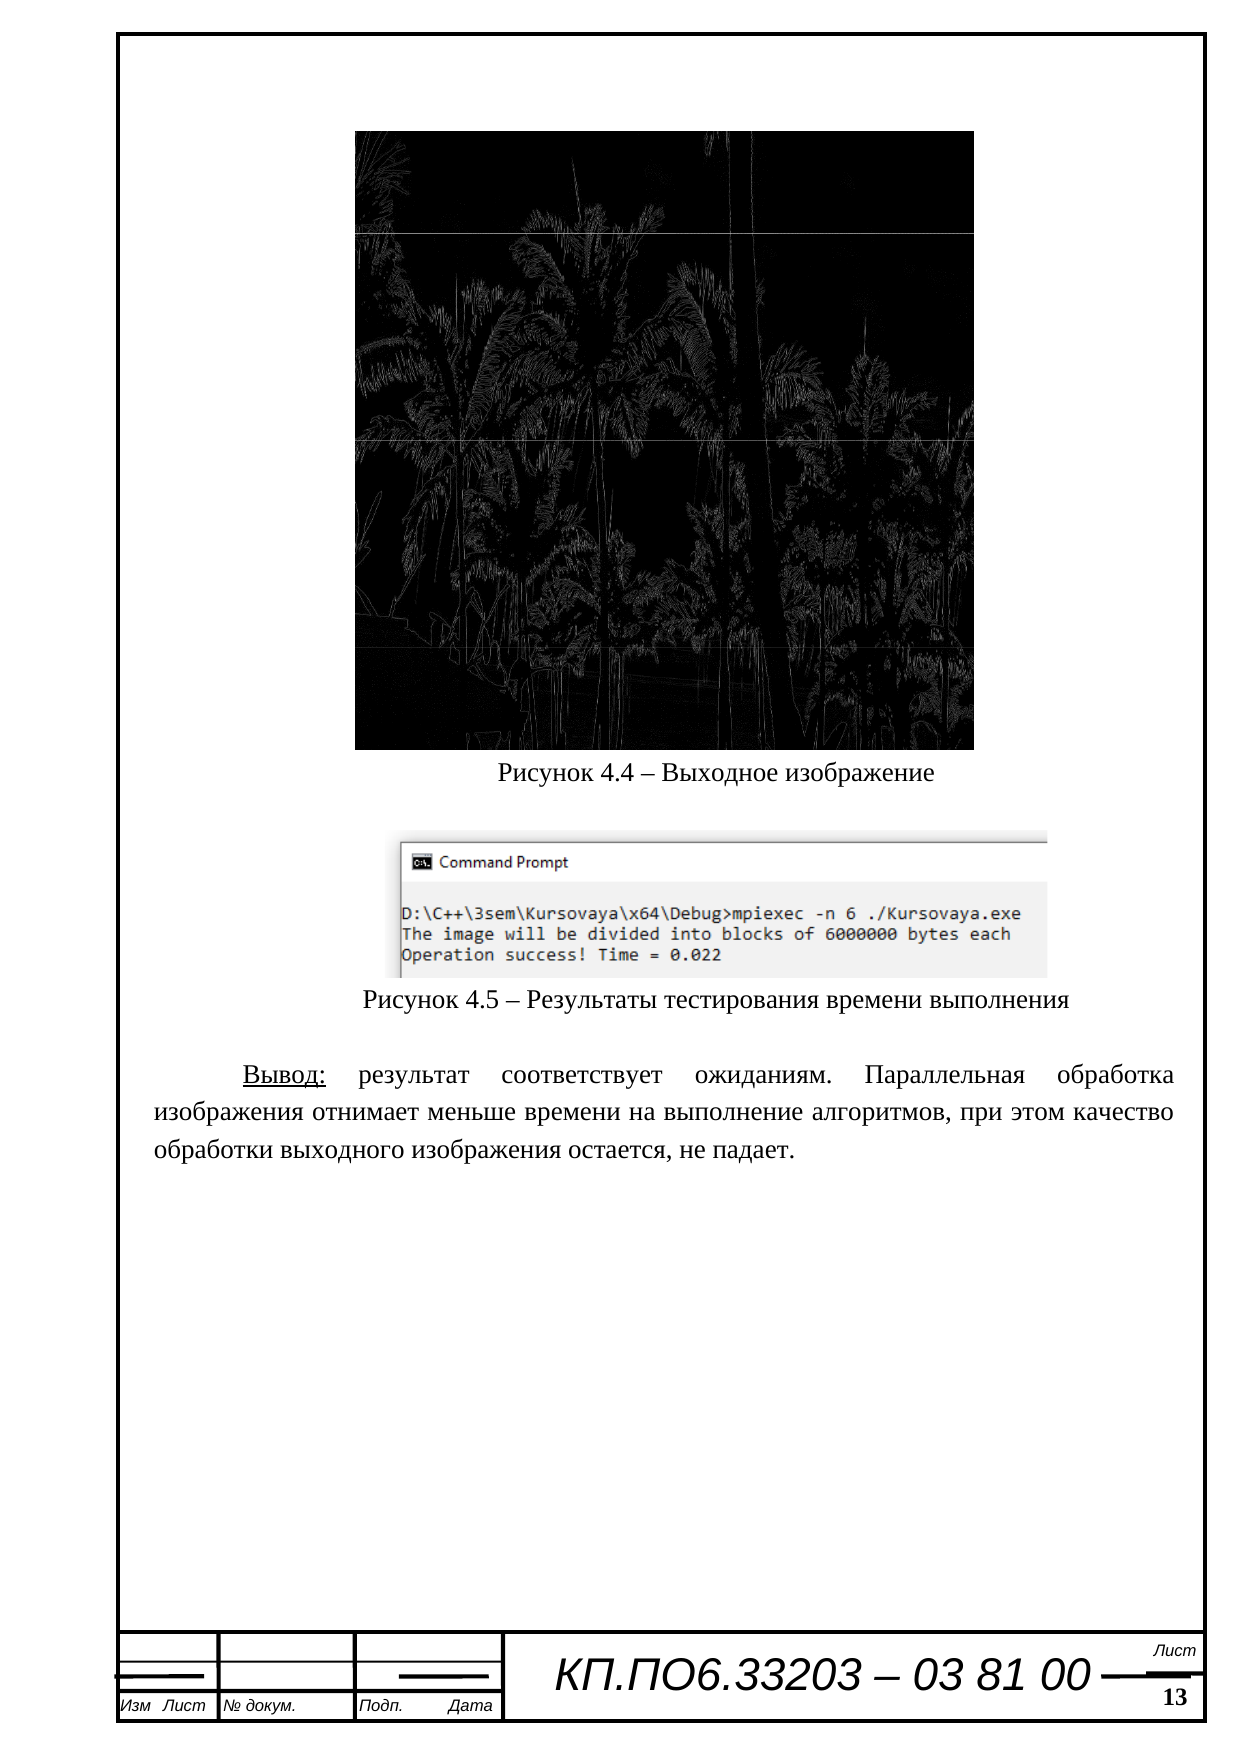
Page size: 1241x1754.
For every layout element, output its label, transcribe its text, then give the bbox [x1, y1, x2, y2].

text Рисунок 4.4 – Выходное изображение [183, 756, 1175, 787]
text Рисунок 4.5 – Результаты тестирования времени выполнения [183, 983, 1175, 1015]
picture [355, 131, 974, 750]
picture [384, 830, 1048, 978]
text Вывод: результат соответствует ожиданиям. Параллельная обработка изображения отнимает меньше времени на выполнение алгоритмов, при этом качество обработки выходного изображения остается, не падает. [153, 1058, 1175, 1164]
